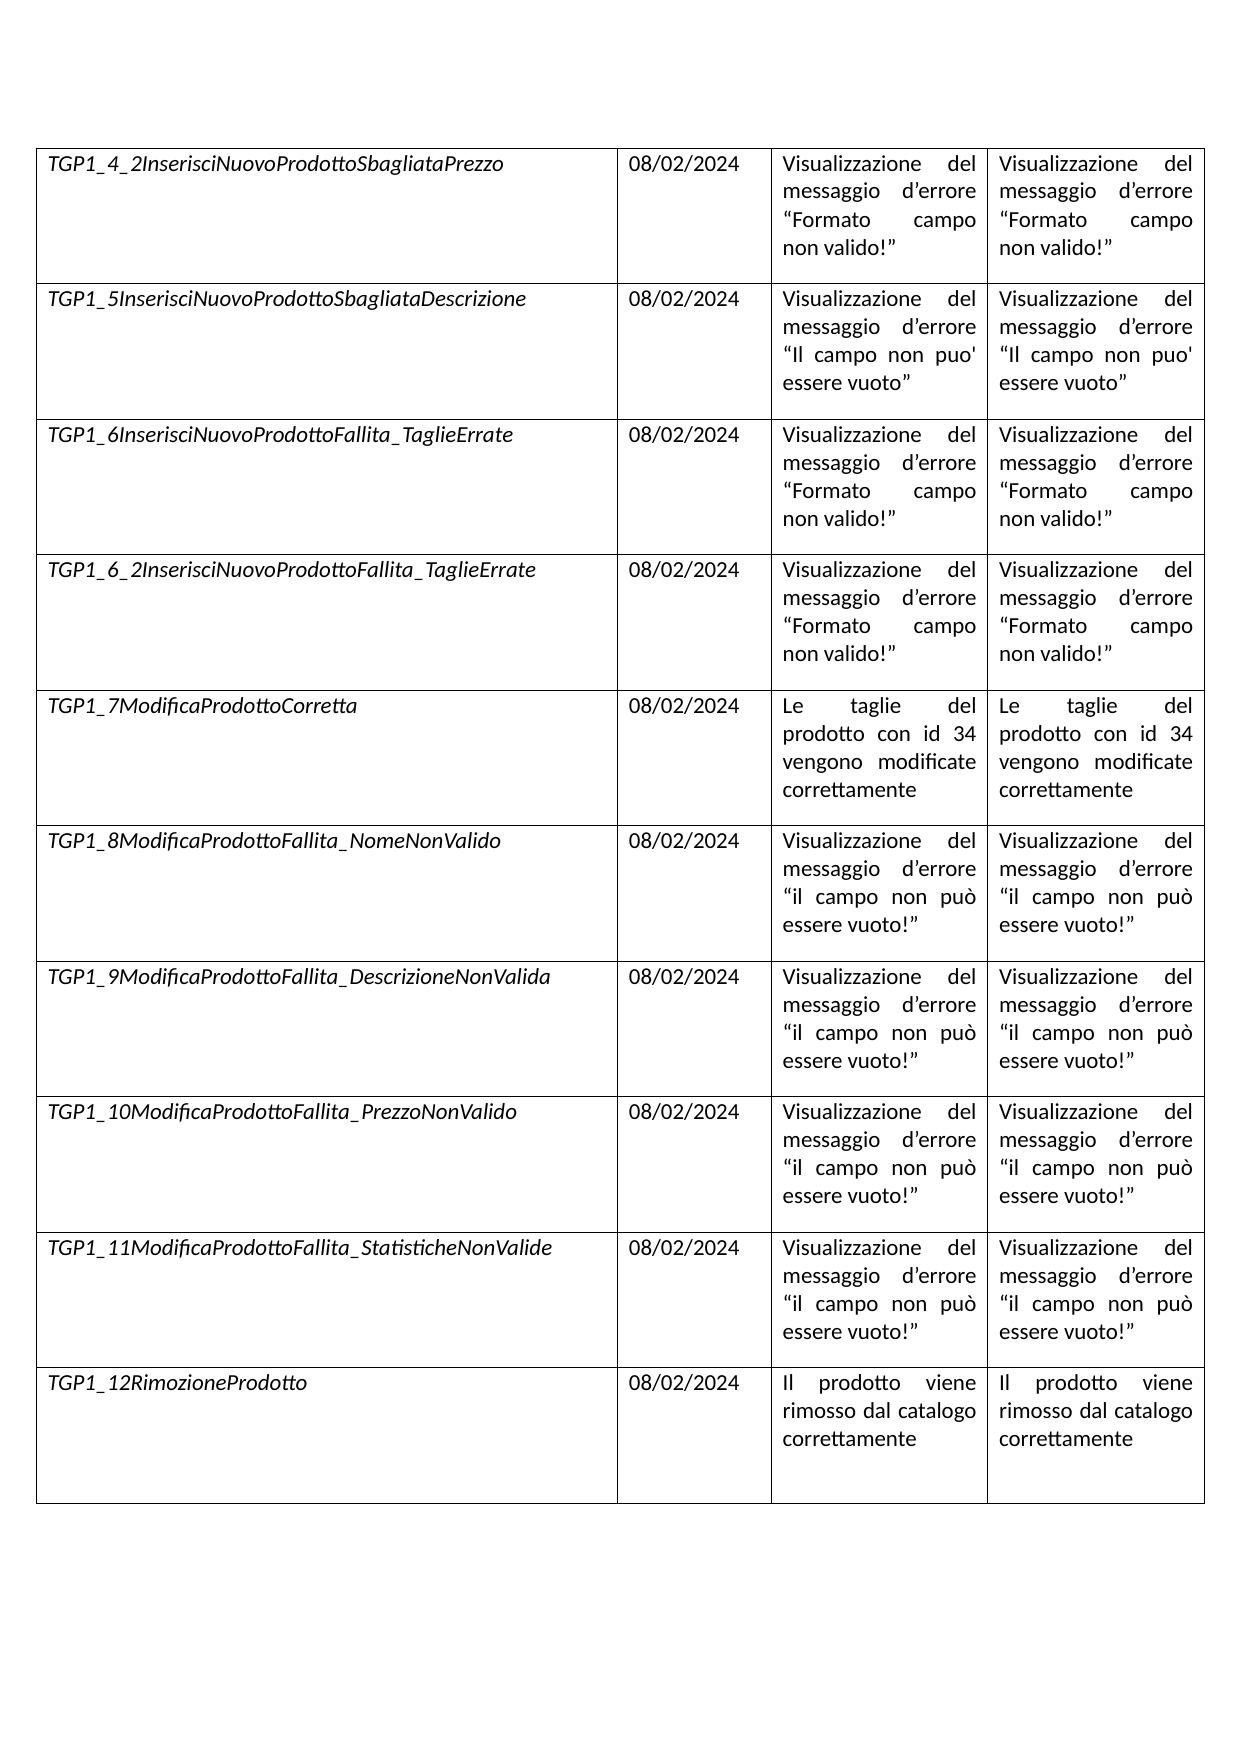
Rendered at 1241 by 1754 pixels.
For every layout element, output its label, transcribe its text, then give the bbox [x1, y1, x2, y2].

table_cell 08/02/2024 [618, 149, 771, 283]
table_cell Visualizzazione del messaggio d’errore “Il campo non puo' essere vuoto” [988, 284, 1204, 419]
table_cell 08/02/2024 [618, 1233, 771, 1367]
table_cell Visualizzazione del messaggio d’errore “il campo non può essere vuoto!” [988, 1233, 1204, 1367]
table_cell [988, 149, 1204, 283]
table_cell 08/02/2024 [618, 826, 771, 961]
table_cell Visualizzazione del messaggio d’errore “Formato campo non valido!” [772, 420, 987, 554]
table_cell Visualizzazione del messaggio d’errore “Formato campo non valido!” [988, 555, 1204, 690]
table_cell 08/02/2024 [618, 420, 771, 554]
table_cell TGP1_4_2InserisciNuovoProdottoSbagliataPrezzo [37, 149, 617, 283]
table_cell TGP1_7ModificaProdottoCorretta [37, 691, 617, 825]
table_cell Visualizzazione del messaggio d’errore “il campo non può essere vuoto!” [772, 962, 987, 1096]
table_cell TGP1_9ModificaProdottoFallita_DescrizioneNonValida [37, 962, 617, 1096]
table_cell 08/02/2024 [618, 691, 771, 825]
table_cell 08/02/2024 [618, 1097, 771, 1232]
table_cell Visualizzazione del messaggio d’errore “il campo non può essere vuoto!” [772, 1097, 987, 1232]
table_cell Visualizzazione del messaggio d’errore “il campo non può essere vuoto!” [988, 1097, 1204, 1232]
table_cell Il prodotto viene rimosso dal catalogo correttamente [772, 1368, 987, 1503]
table_cell TGP1_11ModificaProdottoFallita_StatisticheNonValide [37, 1233, 617, 1367]
table_cell 08/02/2024 [618, 962, 771, 1096]
table_cell Visualizzazione del messaggio d’errore “Il campo non puo' essere vuoto” [772, 284, 987, 419]
table_cell Le taglie del prodotto con id 34 vengono modificate correttamente [772, 691, 987, 825]
table_cell TGP1_5InserisciNuovoProdottoSbagliataDescrizione [37, 284, 617, 419]
table_cell TGP1_6InserisciNuovoProdottoFallita_TaglieErrate [37, 420, 617, 554]
table_cell 08/02/2024 [618, 1368, 771, 1503]
table_cell Visualizzazione del messaggio d’errore “il campo non può essere vuoto!” [772, 1233, 987, 1367]
table_cell Visualizzazione del messaggio d’errore “Formato campo non valido!” [988, 420, 1204, 554]
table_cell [772, 149, 987, 283]
table_cell 08/02/2024 [618, 555, 771, 690]
table_cell Il prodotto viene rimosso dal catalogo correttamente [988, 1368, 1204, 1503]
table_cell TGP1_6_2InserisciNuovoProdottoFallita_TaglieErrate [37, 555, 617, 690]
table_cell Visualizzazione del messaggio d’errore “il campo non può essere vuoto!” [988, 826, 1204, 961]
table_cell TGP1_10ModificaProdottoFallita_PrezzoNonValido [37, 1097, 617, 1232]
table_cell 08/02/2024 [618, 284, 771, 419]
table_cell Le taglie del prodotto con id 34 vengono modificate correttamente [988, 691, 1204, 825]
table_cell Visualizzazione del messaggio d’errore “il campo non può essere vuoto!” [988, 962, 1204, 1096]
table_cell Visualizzazione del messaggio d’errore “Formato campo non valido!” [772, 555, 987, 690]
table_cell TGP1_12RimozioneProdotto [37, 1368, 617, 1503]
table_cell TGP1_8ModificaProdottoFallita_NomeNonValido [37, 826, 617, 961]
table_cell Visualizzazione del messaggio d’errore “il campo non può essere vuoto!” [772, 826, 987, 961]
